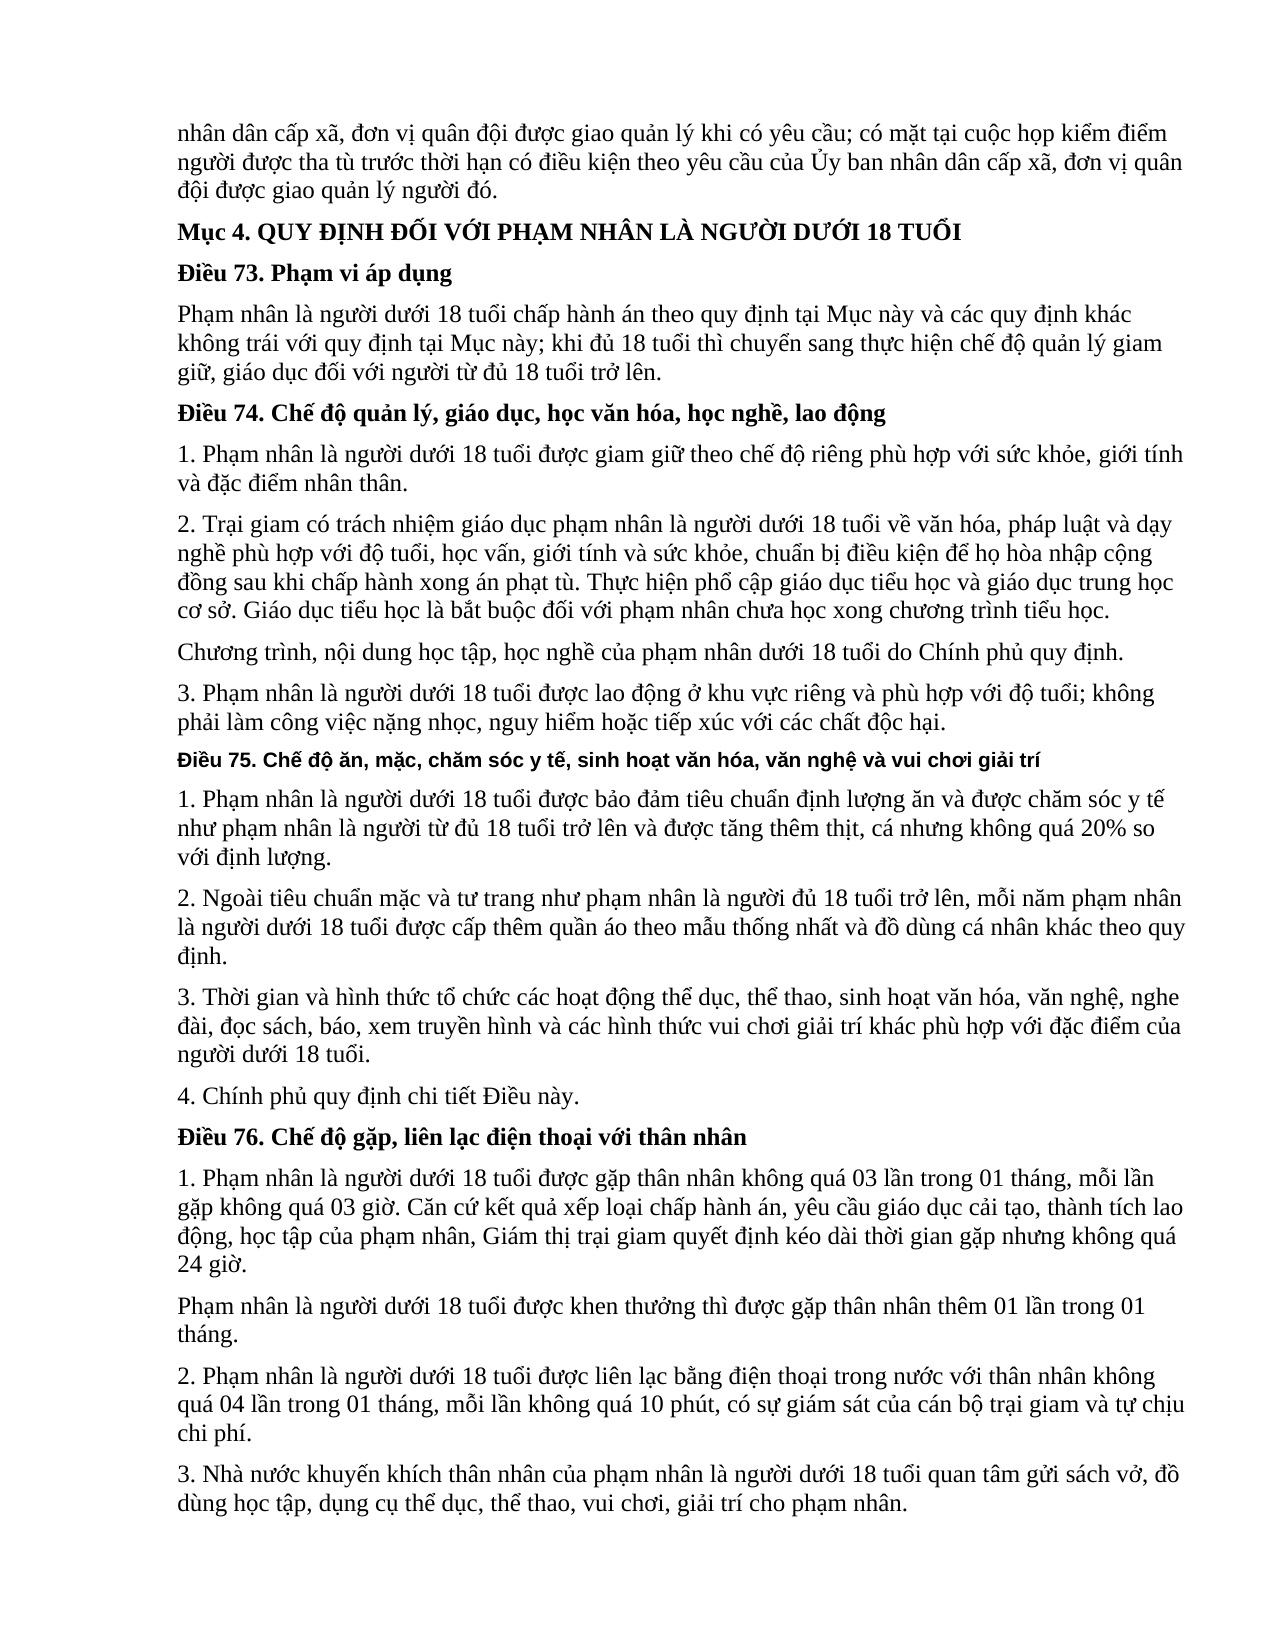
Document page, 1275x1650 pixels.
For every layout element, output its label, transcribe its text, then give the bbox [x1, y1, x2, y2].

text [177, 118, 1186, 204]
text Điều 76. Chế độ gặp, liên lạc điện thoại với thân nhân [177, 1122, 1186, 1151]
text 3. Nhà nước khuyến khích thân nhân của phạm nhân là người dưới 18 tuổi quan tâm gửi sách vở, đồ dùng học tập, dụng cụ thể dục, thể thao, vui chơi, giải trí cho phạm nhân. [177, 1459, 1186, 1517]
text 1. Phạm nhân là người dưới 18 tuổi được giam giữ theo chế độ riêng phù hợp với sức khỏe, giới tính và đặc điểm nhân thân. [177, 439, 1186, 497]
text Điều 73. Phạm vi áp dụng [177, 258, 1186, 287]
text 1. Phạm nhân là người dưới 18 tuổi được bảo đảm tiêu chuẩn định lượng ăn và được chăm sóc y tế như phạm nhân là người từ đủ 18 tuổi trở lên và được tăng thêm thịt, cá nhưng không quá 20% so với định lượng. [177, 784, 1186, 871]
text Mục 4. QUY ĐỊNH ĐỐI VỚI PHẠM NHÂN LÀ NGƯỜI DƯỚI 18 TUỔI [177, 217, 1186, 246]
text 3. Phạm nhân là người dưới 18 tuổi được lao động ở khu vực riêng và phù hợp với độ tuổi; không phải làm công việc nặng nhọc, nguy hiểm hoặc tiếp xúc với các chất độc hại. [177, 678, 1186, 736]
text 2. Phạm nhân là người dưới 18 tuổi được liên lạc bằng điện thoại trong nước với thân nhân không quá 04 lần trong 01 tháng, mỗi lần không quá 10 phút, có sự giám sát của cán bộ trại giam và tự chịu chi phí. [177, 1361, 1186, 1447]
text Phạm nhân là người dưới 18 tuổi chấp hành án theo quy định tại Mục này và các quy định khác không trái với quy định tại Mục này; khi đủ 18 tuổi thì chuyển sang thực hiện chế độ quản lý giam giữ, giáo dục đối với người từ đủ 18 tuổi trở lên. [177, 299, 1186, 386]
text Điều 75. Chế độ ăn, mặc, chăm sóc y tế, sinh hoạt văn hóa, văn nghệ và vui chơi giải trí [177, 748, 1186, 772]
text 4. Chính phủ quy định chi tiết Điều này. [177, 1081, 1186, 1109]
text 3. Thời gian và hình thức tổ chức các hoạt động thể dục, thể thao, sinh hoạt văn hóa, văn nghệ, nghe đài, đọc sách, báo, xem truyền hình và các hình thức vui chơi giải trí khác phù hợp với đặc điểm của người dưới 18 tuổi. [177, 982, 1186, 1068]
text Điều 74. Chế độ quản lý, giáo dục, học văn hóa, học nghề, lao động [177, 398, 1186, 427]
text 2. Ngoài tiêu chuẩn mặc và tư trang như phạm nhân là người đủ 18 tuổi trở lên, mỗi năm phạm nhân là người dưới 18 tuổi được cấp thêm quần áo theo mẫu thống nhất và đồ dùng cá nhân khác theo quy định. [177, 883, 1186, 969]
text 2. Trại giam có trách nhiệm giáo dục phạm nhân là người dưới 18 tuổi về văn hóa, pháp luật và dạy nghề phù hợp với độ tuổi, học vấn, giới tính và sức khỏe, chuẩn bị điều kiện để họ hòa nhập cộng đồng sau khi chấp hành xong án phạt tù. Thực hiện phổ cập giáo dục tiểu học và giáo dục trung học cơ sở. Giáo dục tiểu học là bắt buộc đối với phạm nhân chưa học xong chương trình tiểu học. [177, 509, 1186, 624]
text Chương trình, nội dung học tập, học nghề của phạm nhân dưới 18 tuổi do Chính phủ quy định. [177, 637, 1186, 666]
text Phạm nhân là người dưới 18 tuổi được khen thưởng thì được gặp thân nhân thêm 01 lần trong 01 tháng. [177, 1291, 1186, 1348]
text 1. Phạm nhân là người dưới 18 tuổi được gặp thân nhân không quá 03 lần trong 01 tháng, mỗi lần gặp không quá 03 giờ. Căn cứ kết quả xếp loại chấp hành án, yêu cầu giáo dục cải tạo, thành tích lao động, học tập của phạm nhân, Giám thị trại giam quyết định kéo dài thời gian gặp nhưng không quá 24 giờ. [177, 1163, 1186, 1278]
